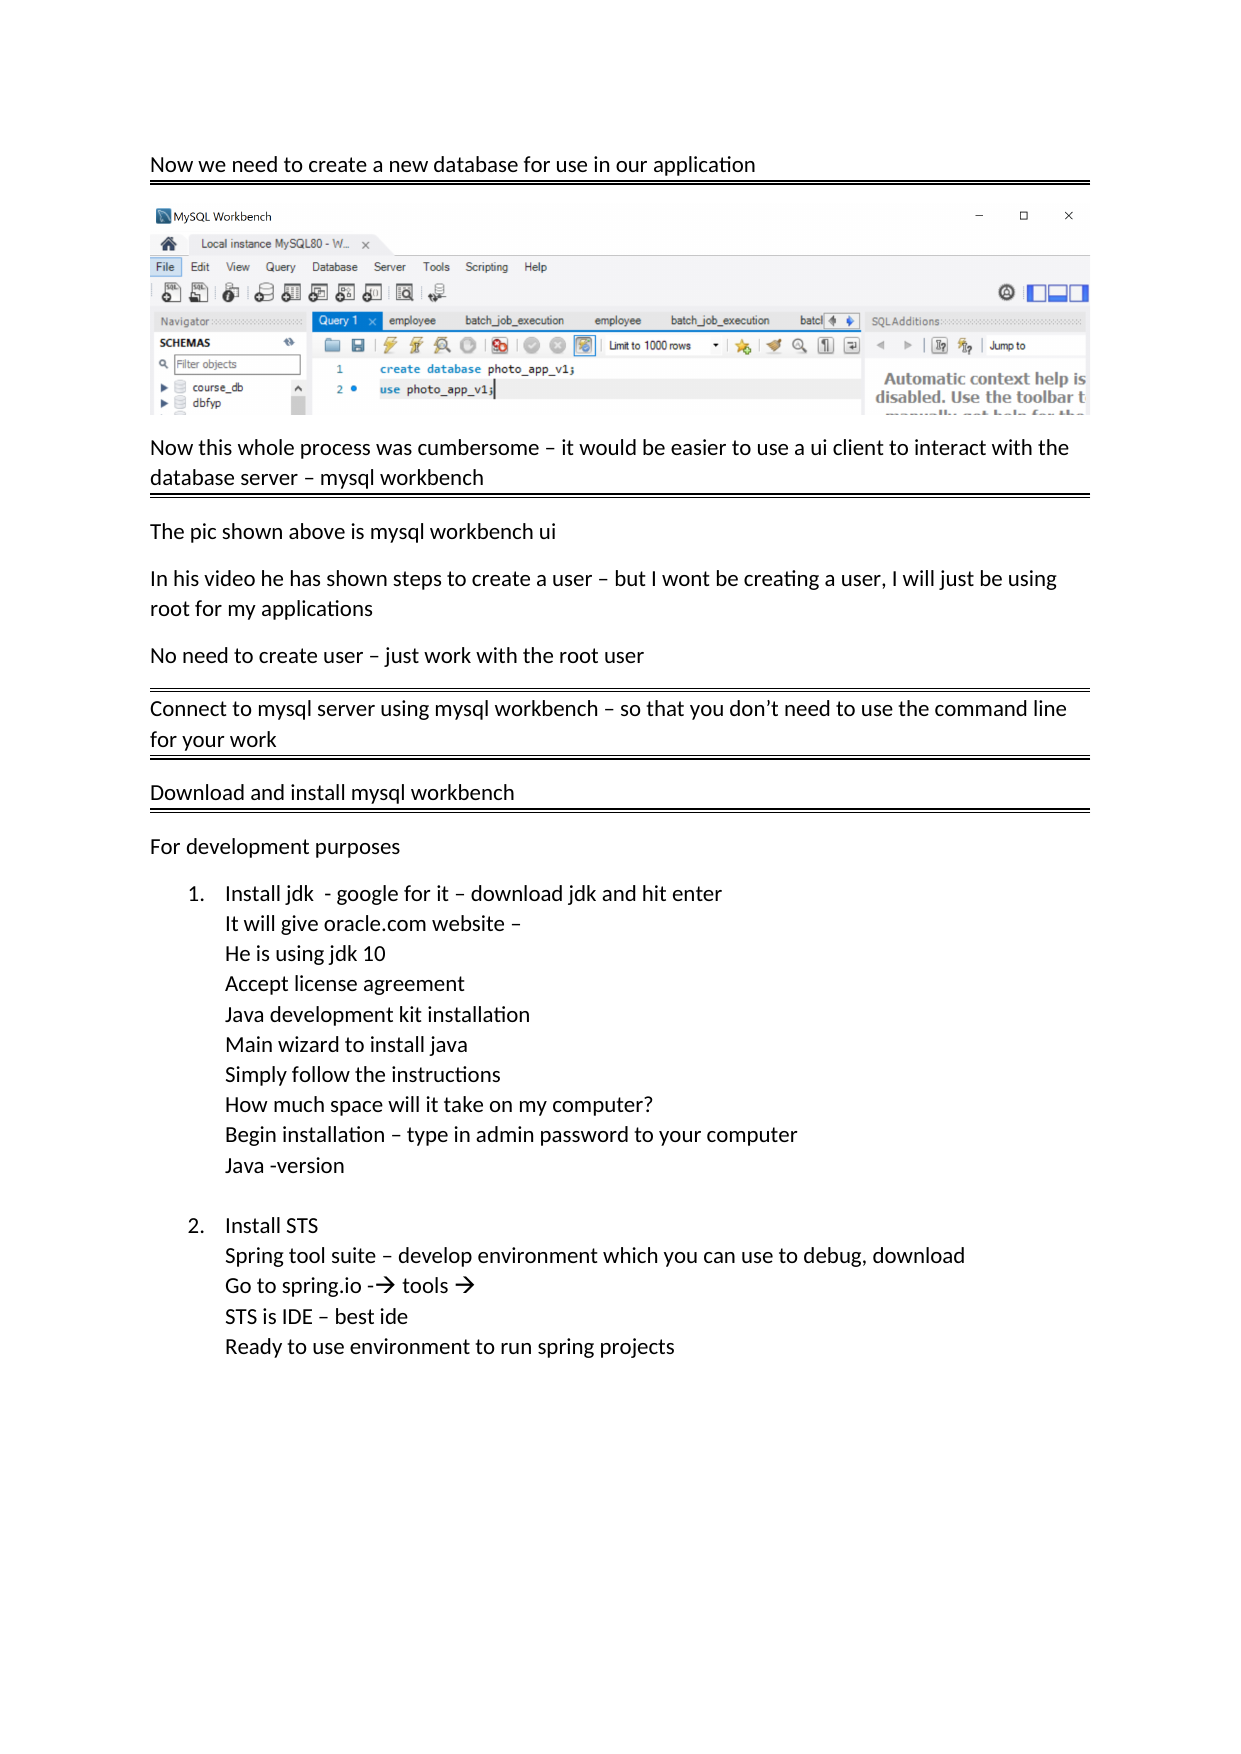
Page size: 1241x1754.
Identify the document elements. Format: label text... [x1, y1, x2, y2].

list He is using jdk 10 [225, 939, 1090, 967]
picture [150, 203, 1091, 415]
list Accept license agreement [225, 969, 1090, 997]
list Spring tool suite – develop environment which you can use to debug, download [225, 1241, 1090, 1269]
list Go to spring.io - tools [225, 1272, 1090, 1299]
list Begin installation – type in admin password to your computer [225, 1121, 1090, 1148]
list Java development kit installation [225, 1000, 1090, 1028]
text No need to create user – just work with the root user [150, 641, 1090, 669]
list Java -version [225, 1151, 1090, 1179]
text For development purposes [150, 832, 1090, 860]
text The pic shown above is mysql workbench ui [150, 517, 1090, 545]
list How much space will it take on my computer? [225, 1090, 1090, 1118]
list It will give oracle.com website – [225, 909, 1090, 937]
list Install STS [187, 1211, 1090, 1239]
text Now this whole process was cumbersome – it would be easier to use a ui client to interact with the database server – mysql workbench [150, 433, 1090, 493]
list Main wizard to install java [225, 1030, 1090, 1058]
text Connect to mysql server using mysql workbench – so that you don’t need to use the command line for your work [150, 692, 1090, 755]
text In his video he has shown steps to create a user – but I wont be creating a user, I will just be using root for my applications [150, 564, 1090, 622]
list Install jdk - google for it – download jdk and hit enter [187, 879, 1090, 907]
list STS is IDE – best ide [225, 1302, 1090, 1330]
list Simply follow the instructions [225, 1060, 1090, 1088]
text Download and install mysql workbench [150, 778, 1090, 808]
list Ready to use environment to run spring projects [225, 1332, 1090, 1360]
text Now we need to create a new database for use in our application [150, 150, 1090, 180]
